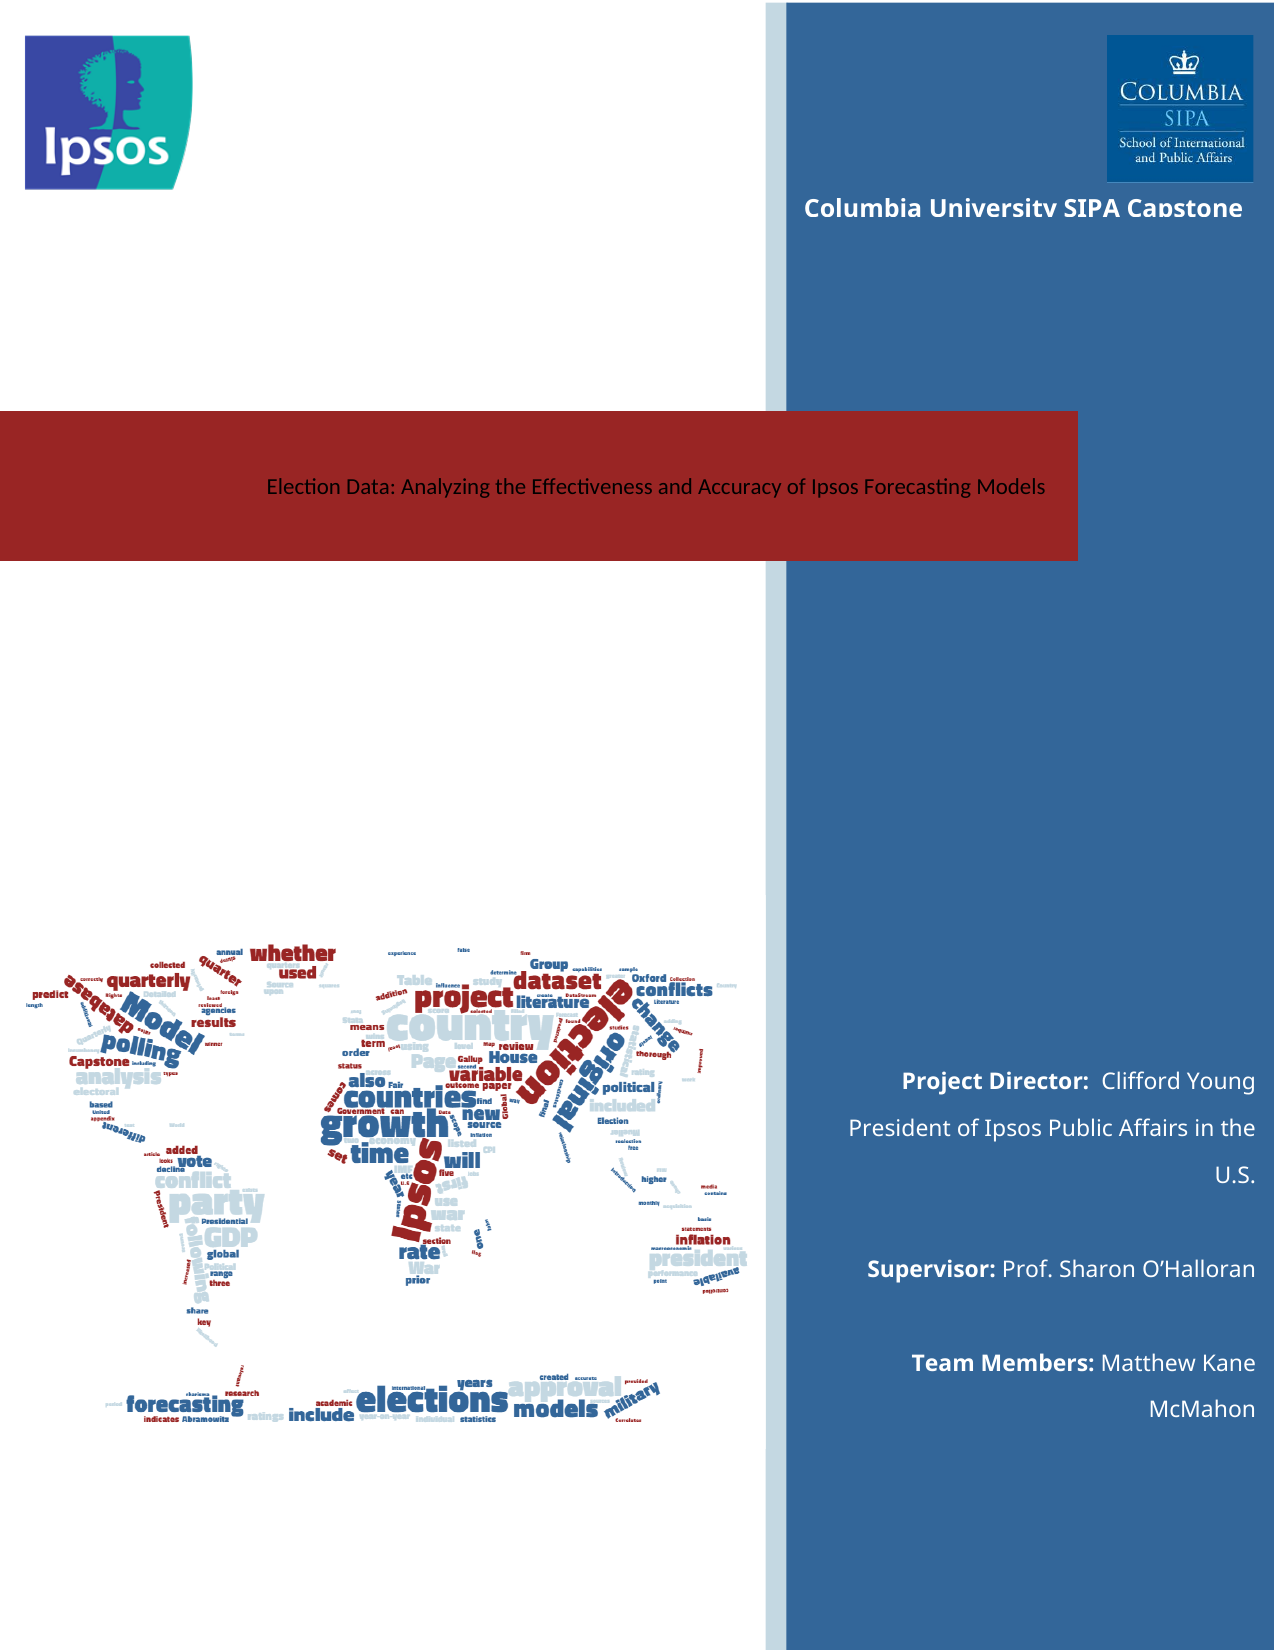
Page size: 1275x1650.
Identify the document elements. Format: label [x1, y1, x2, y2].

picture [24, 895, 766, 1449]
picture [1107, 35, 1254, 183]
picture [24, 35, 193, 191]
